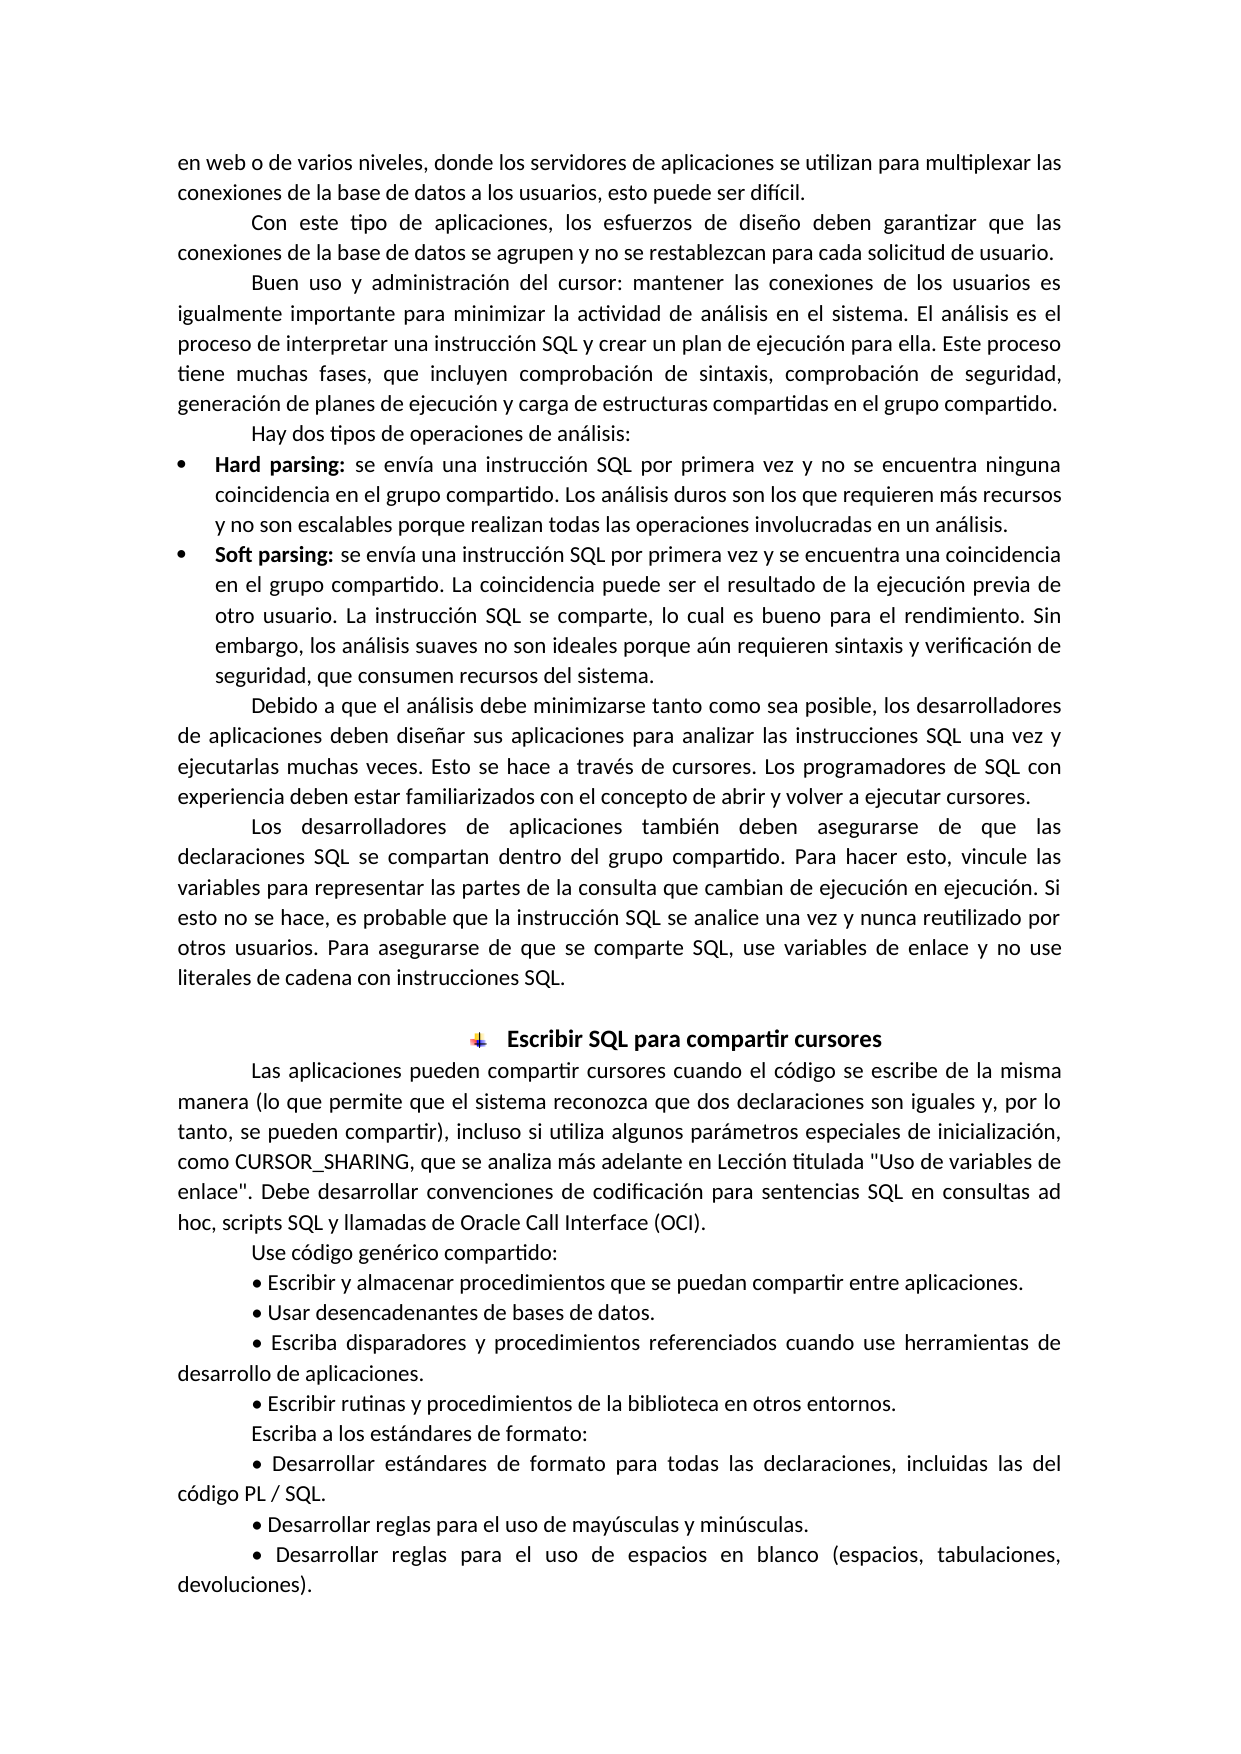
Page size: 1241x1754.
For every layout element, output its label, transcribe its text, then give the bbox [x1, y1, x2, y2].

text Hay dos tipos de operaciones de análisis: [177, 419, 1063, 447]
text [177, 148, 1063, 206]
list Escribir SQL para compartir cursores [288, 1024, 1063, 1054]
text • Escriba disparadores y procedimientos referenciados cuando use herramientas de desarrollo de aplicaciones. [177, 1328, 1063, 1387]
text Las aplicaciones pueden compartir cursores cuando el código se escribe de la misma manera (lo que permite que el sistema reconozca que dos declaraciones son iguales y, por lo tanto, se pueden compartir), incluso si utiliza algunos parámetros especiales de inicialización, como CURSOR_SHARING, que se analiza más adelante en Lección titulada "Uso de variables de enlace". Debe desarrollar convenciones de codificación para sentencias SQL en consultas ad hoc, scripts SQL y llamadas de Oracle Call Interface (OCI). [177, 1057, 1063, 1236]
text Escriba a los estándares de formato: [177, 1419, 1063, 1447]
text Con este tipo de aplicaciones, los esfuerzos de diseño deben garantizar que las conexiones de la base de datos se agrupen y no se restablezcan para cada solicitud de usuario. [177, 208, 1063, 266]
text Los desarrolladores de aplicaciones también deben asegurarse de que las declaraciones SQL se compartan dentro del grupo compartido. Para hacer esto, vincule las variables para representar las partes de la consulta que cambian de ejecución en ejecución. Si esto no se hace, es probable que la instrucción SQL se analice una vez y nunca reutilizado por otros usuarios. Para asegurarse de que se comparte SQL, use variables de enlace y no use literales de cadena con instrucciones SQL. [177, 812, 1063, 991]
text Buen uso y administración del cursor: mantener las conexiones de los usuarios es igualmente importante para minimizar la actividad de análisis en el sistema. El análisis es el proceso de interpretar una instrucción SQL y crear un plan de ejecución para ella. Este proceso tiene muchas fases, que incluyen comprobación de sintaxis, comprobación de seguridad, generación de planes de ejecución y carga de estructuras compartidas en el grupo compartido. [177, 268, 1063, 417]
text • Escribir rutinas y procedimientos de la biblioteca en otros entornos. [177, 1389, 1063, 1417]
list Soft parsing: se envía una instrucción SQL por primera vez y se encuentra una coincidencia en el grupo compartido. La coincidencia puede ser el resultado de la ejecución previa de otro usuario. La instrucción SQL se comparte, lo cual es bueno para el rendimiento. Sin embargo, los análisis suaves no son ideales porque aún requieren sintaxis y verificación de seguridad, que consumen recursos del sistema. [177, 540, 1063, 689]
text • Usar desencadenantes de bases de datos. [177, 1298, 1063, 1326]
text • Desarrollar estándares de formato para todas las declaraciones, incluidas las del código PL / SQL. [177, 1449, 1063, 1507]
text Debido a que el análisis debe minimizarse tanto como sea posible, los desarrolladores de aplicaciones deben diseñar sus aplicaciones para analizar las instrucciones SQL una vez y ejecutarlas muchas veces. Esto se hace a través de cursores. Los programadores de SQL con experiencia deben estar familiarizados con el concepto de abrir y volver a ejecutar cursores. [177, 691, 1063, 810]
text • Escribir y almacenar procedimientos que se puedan compartir entre aplicaciones. [177, 1268, 1063, 1296]
text Use código genérico compartido: [177, 1238, 1063, 1266]
picture [470, 1031, 487, 1048]
list Hard parsing: se envía una instrucción SQL por primera vez y no se encuentra ninguna coincidencia en el grupo compartido. Los análisis duros son los que requieren más recursos y no son escalables porque realizan todas las operaciones involucradas en un análisis. [177, 450, 1063, 538]
text • Desarrollar reglas para el uso de espacios en blanco (espacios, tabulaciones, devoluciones). [177, 1540, 1063, 1598]
text • Desarrollar reglas para el uso de mayúsculas y minúsculas. [177, 1510, 1063, 1538]
